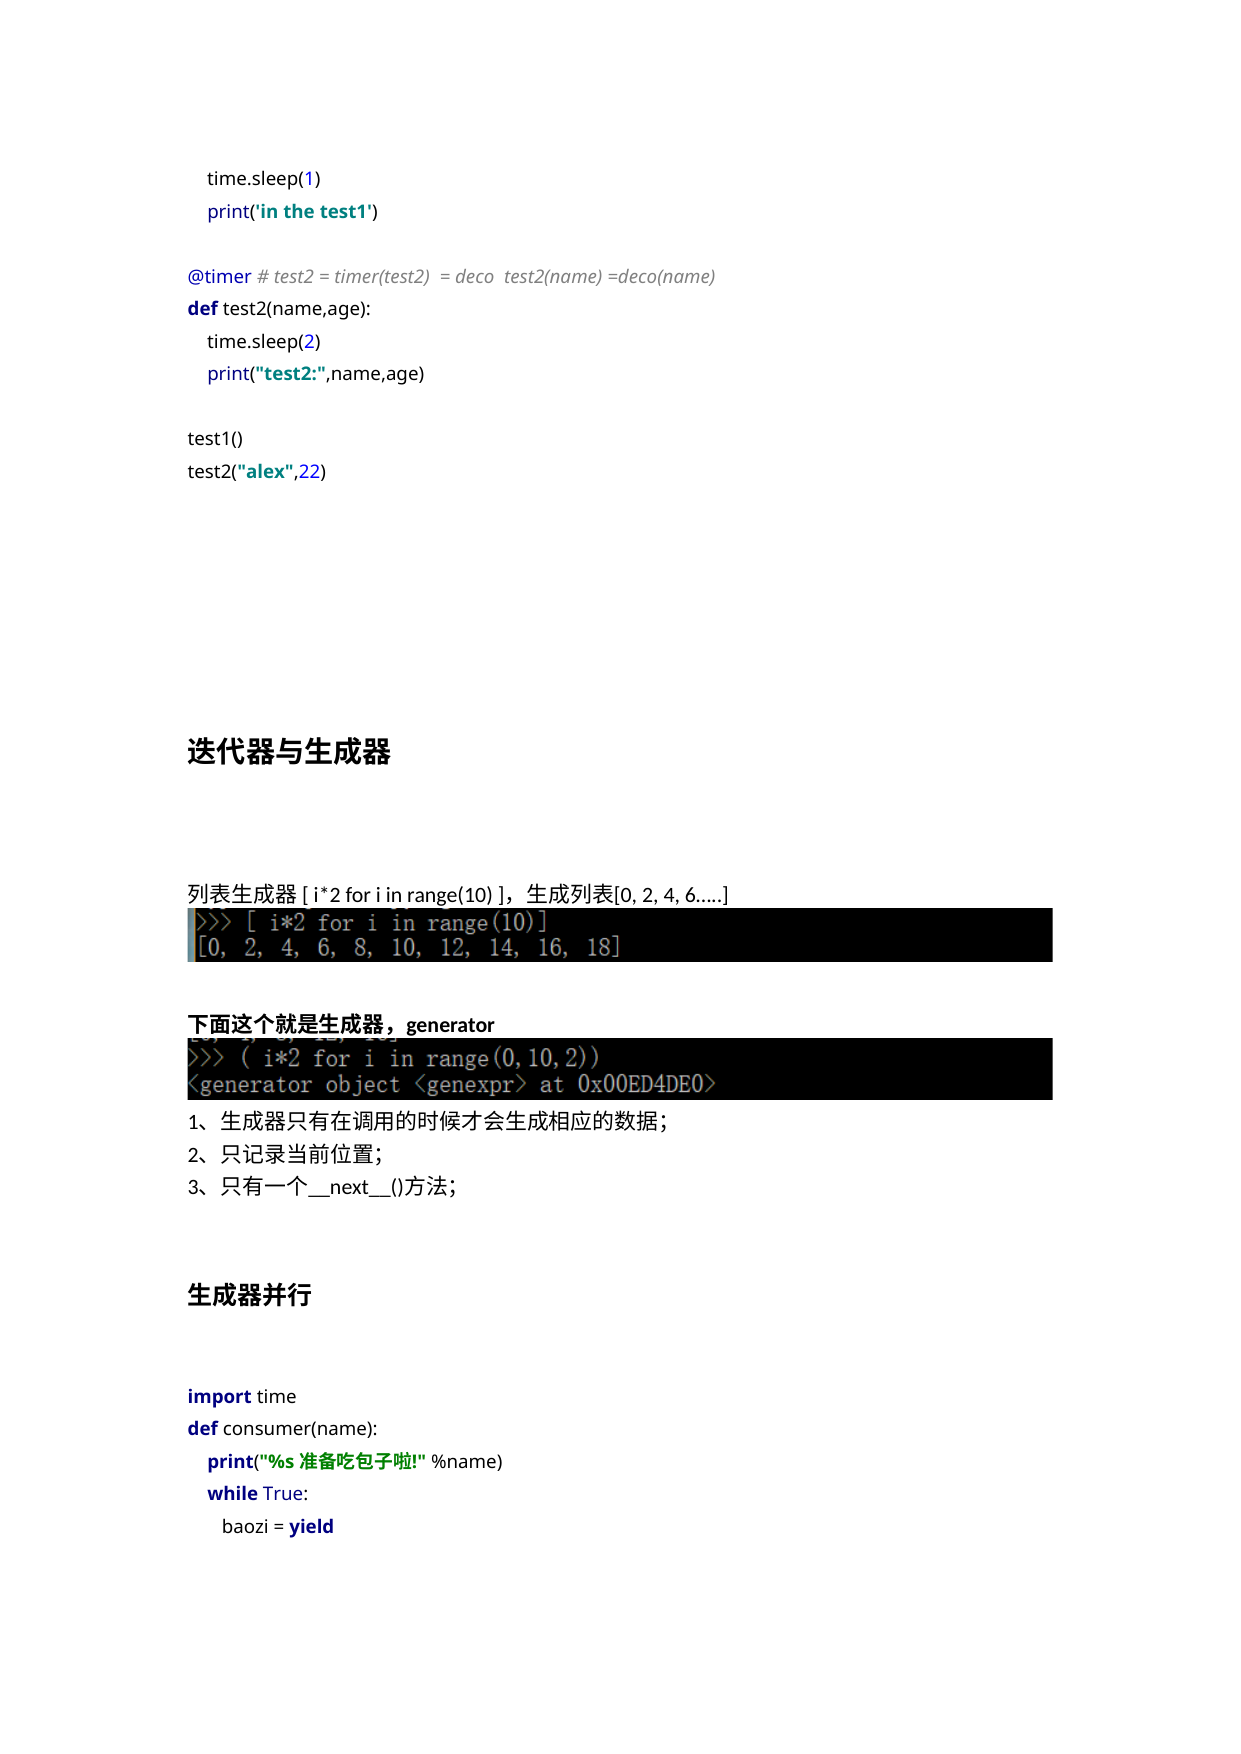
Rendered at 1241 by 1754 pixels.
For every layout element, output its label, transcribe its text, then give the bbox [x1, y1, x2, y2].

text 3、只有一个__next__()方法； [187, 1169, 1053, 1201]
text 列表生成器 [ i*2 for i in range(10) ]，生成列表[0, 2, 4, 6…..] [187, 876, 1053, 908]
text 下面这个就是生成器，generator [187, 1006, 1053, 1038]
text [187, 162, 1053, 487]
text 1、生成器只有在调用的时候才会生成相应的数据； [187, 1104, 1053, 1136]
subtitle 迭代器与生成器 [187, 717, 1053, 782]
picture [187, 1038, 1053, 1100]
picture [187, 908, 1053, 962]
subtitle 生成器并行 [187, 1261, 1053, 1326]
text 2、只记录当前位置； [187, 1136, 1053, 1169]
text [187, 1379, 1053, 1542]
